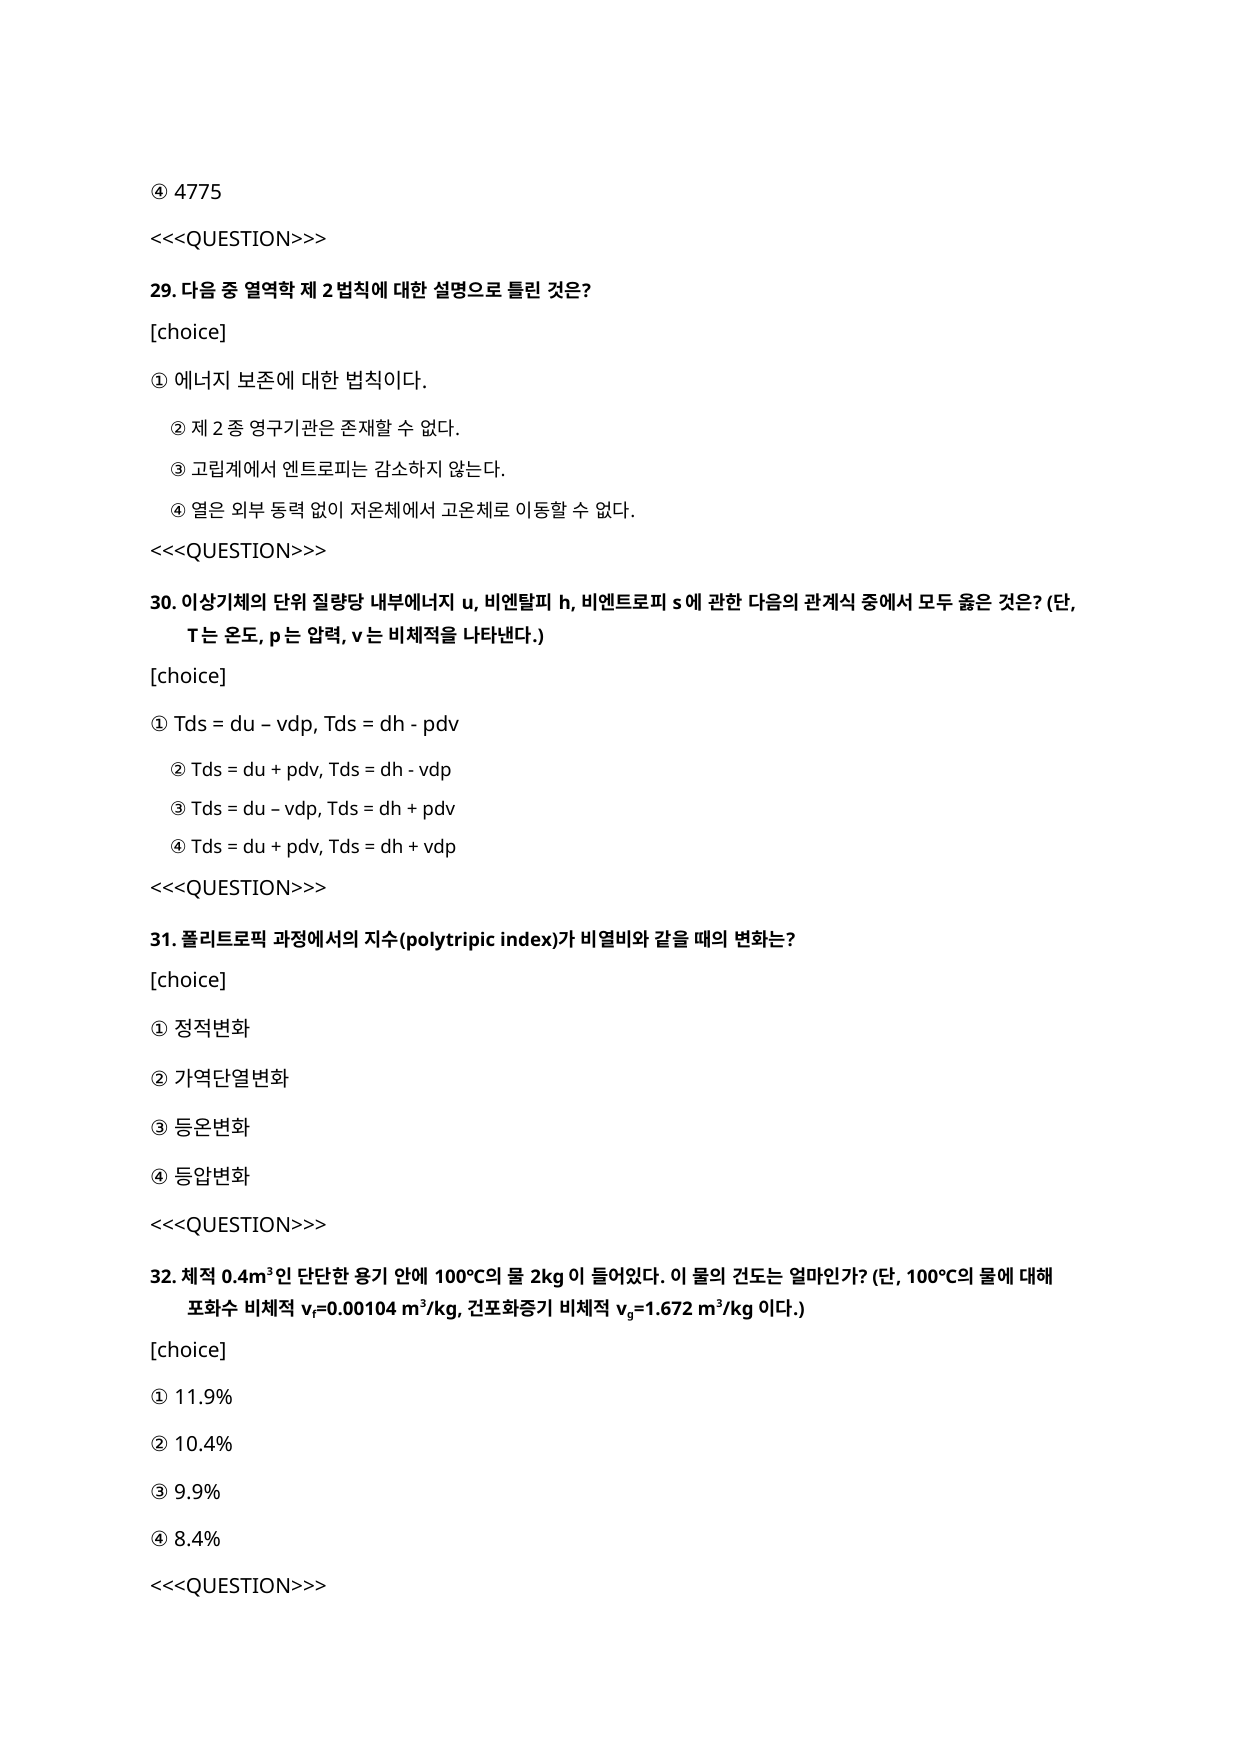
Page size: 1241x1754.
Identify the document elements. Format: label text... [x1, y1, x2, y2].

text ③ 고립계에서 엔트로피는 감소하지 않는다. [150, 454, 1090, 482]
text [choice] [150, 317, 1090, 345]
text ② 10.4% [150, 1429, 1090, 1458]
text ② 제2종 영구기관은 존재할 수 없다. [150, 413, 1090, 441]
text <<<QUESTION>>> [150, 1571, 1090, 1600]
text [choice] [150, 965, 1090, 994]
text <<<QUESTION>>> [150, 1210, 1090, 1238]
text ④ Tds = du + pdv, Tds = dh + vdp [150, 834, 1090, 859]
text ② 가역단열변화 [150, 1062, 1090, 1092]
text ① Tds = du – vdp, Tds = dh - pdv [150, 709, 1090, 737]
text <<<QUESTION>>> [150, 536, 1090, 565]
text ③ 등온변화 [150, 1111, 1090, 1142]
text ① 11.9% [150, 1382, 1090, 1411]
text ① 에너지 보존에 대한 법칙이다. [150, 364, 1090, 394]
text <<<QUESTION>>> [150, 224, 1090, 253]
text ③ 9.9% [150, 1477, 1090, 1505]
text ④ 열은 외부 동력 없이 저온체에서 고온체로 이동할 수 없다. [150, 495, 1090, 523]
text 31. 폴리트로픽 과정에서의 지수(polytripic index)가 비열비와 같을 때의 변화는? [150, 924, 1090, 951]
text [choice] [150, 1335, 1090, 1363]
text ④ 4775 [150, 177, 1090, 206]
text ① 정적변화 [150, 1012, 1090, 1043]
text [choice] [150, 661, 1090, 690]
text ④ 등압변화 [150, 1161, 1090, 1191]
text 30. 이상기체의 단위 질량당 내부에너지 u, 비엔탈피 h, 비엔트로피 s에 관한 다음의 관계식 중에서 모두 옳은 것은? (단, T는 온도, p는 압력, v는 비체적을 나타낸다.) [150, 588, 1090, 648]
text ③ Tds = du – vdp, Tds = dh + pdv [150, 795, 1090, 820]
text ④ 8.4% [150, 1524, 1090, 1553]
text ② Tds = du + pdv, Tds = dh - vdp [150, 756, 1090, 781]
text 29. 다음 중 열역학 제2법칙에 대한 설명으로 틀린 것은? [150, 276, 1090, 303]
text <<<QUESTION>>> [150, 873, 1090, 901]
text 32. 체적 0.4m3인 단단한 용기 안에 100℃의 물 2kg이 들어있다. 이 물의 건도는 얼마인가? (단, 100℃의 물에 대해 포화수 비체적 vf=0.00104 m3/kg, 건포화증기 비체적 vg=1.672 m3/kg 이다.) [150, 1261, 1090, 1321]
